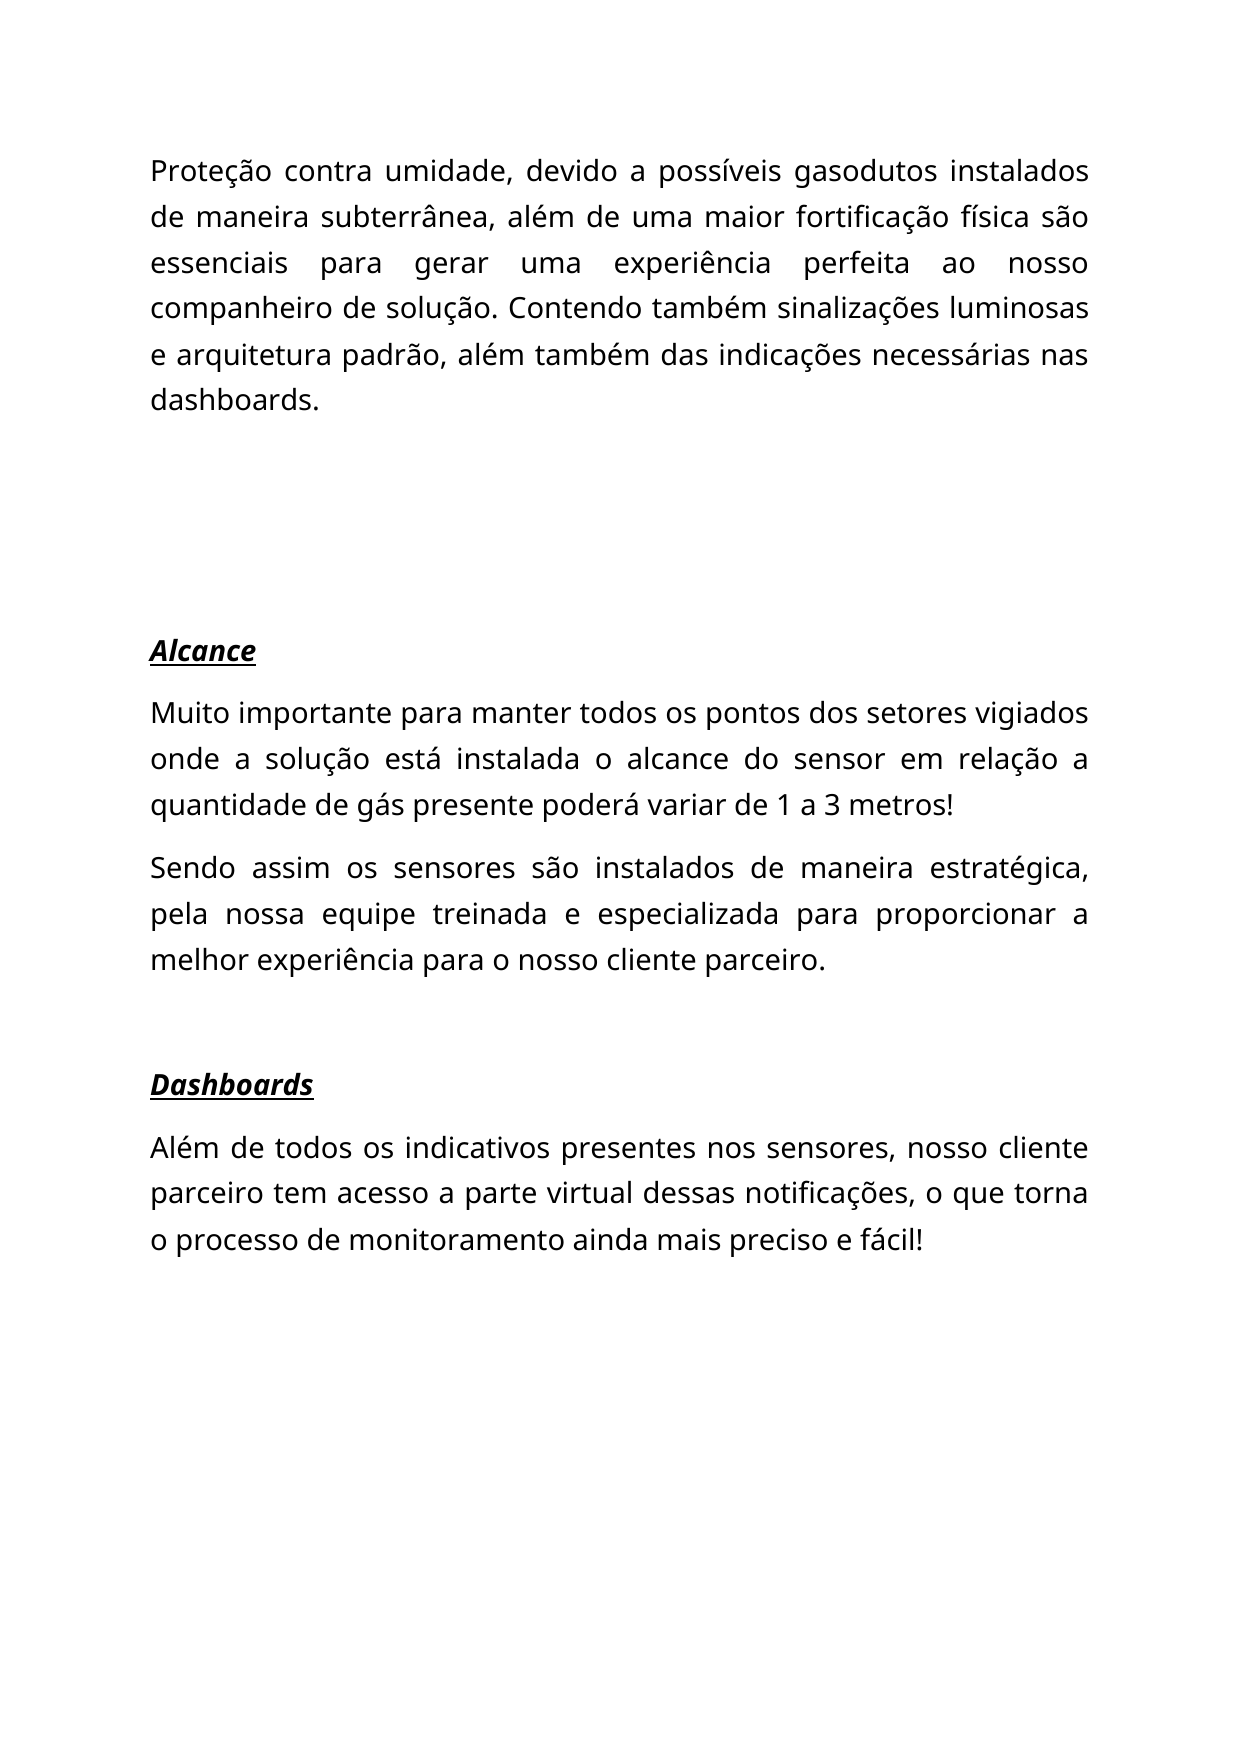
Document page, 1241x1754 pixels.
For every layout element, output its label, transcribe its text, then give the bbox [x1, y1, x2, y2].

text Alcance [150, 630, 1090, 670]
text Dashboards [150, 1064, 1090, 1104]
text Proteção contra umidade, devido a possíveis gasodutos instalados de maneira subterrânea, além de uma maior fortificação física são essenciais para gerar uma experiência perfeita ao nosso companheiro de solução. Contendo também sinalizações luminosas e arquitetura padrão, além também das indicações necessárias nas dashboards. [150, 150, 1090, 419]
text Muito importante para manter todos os pontos dos setores vigiados onde a solução está instalada o alcance do sensor em relação a quantidade de gás presente poderá variar de 1 a 3 metros! [150, 693, 1090, 824]
text Além de todos os indicativos presentes nos sensores, nosso cliente parceiro tem acesso a parte virtual dessas notificações, o que torna o processo de monitoramento ainda mais preciso e fácil! [150, 1127, 1090, 1258]
text Sendo assim os sensores são instalados de maneira estratégica, pela nossa equipe treinada e especializada para proporcionar a melhor experiência para o nosso cliente parceiro. [150, 847, 1090, 979]
